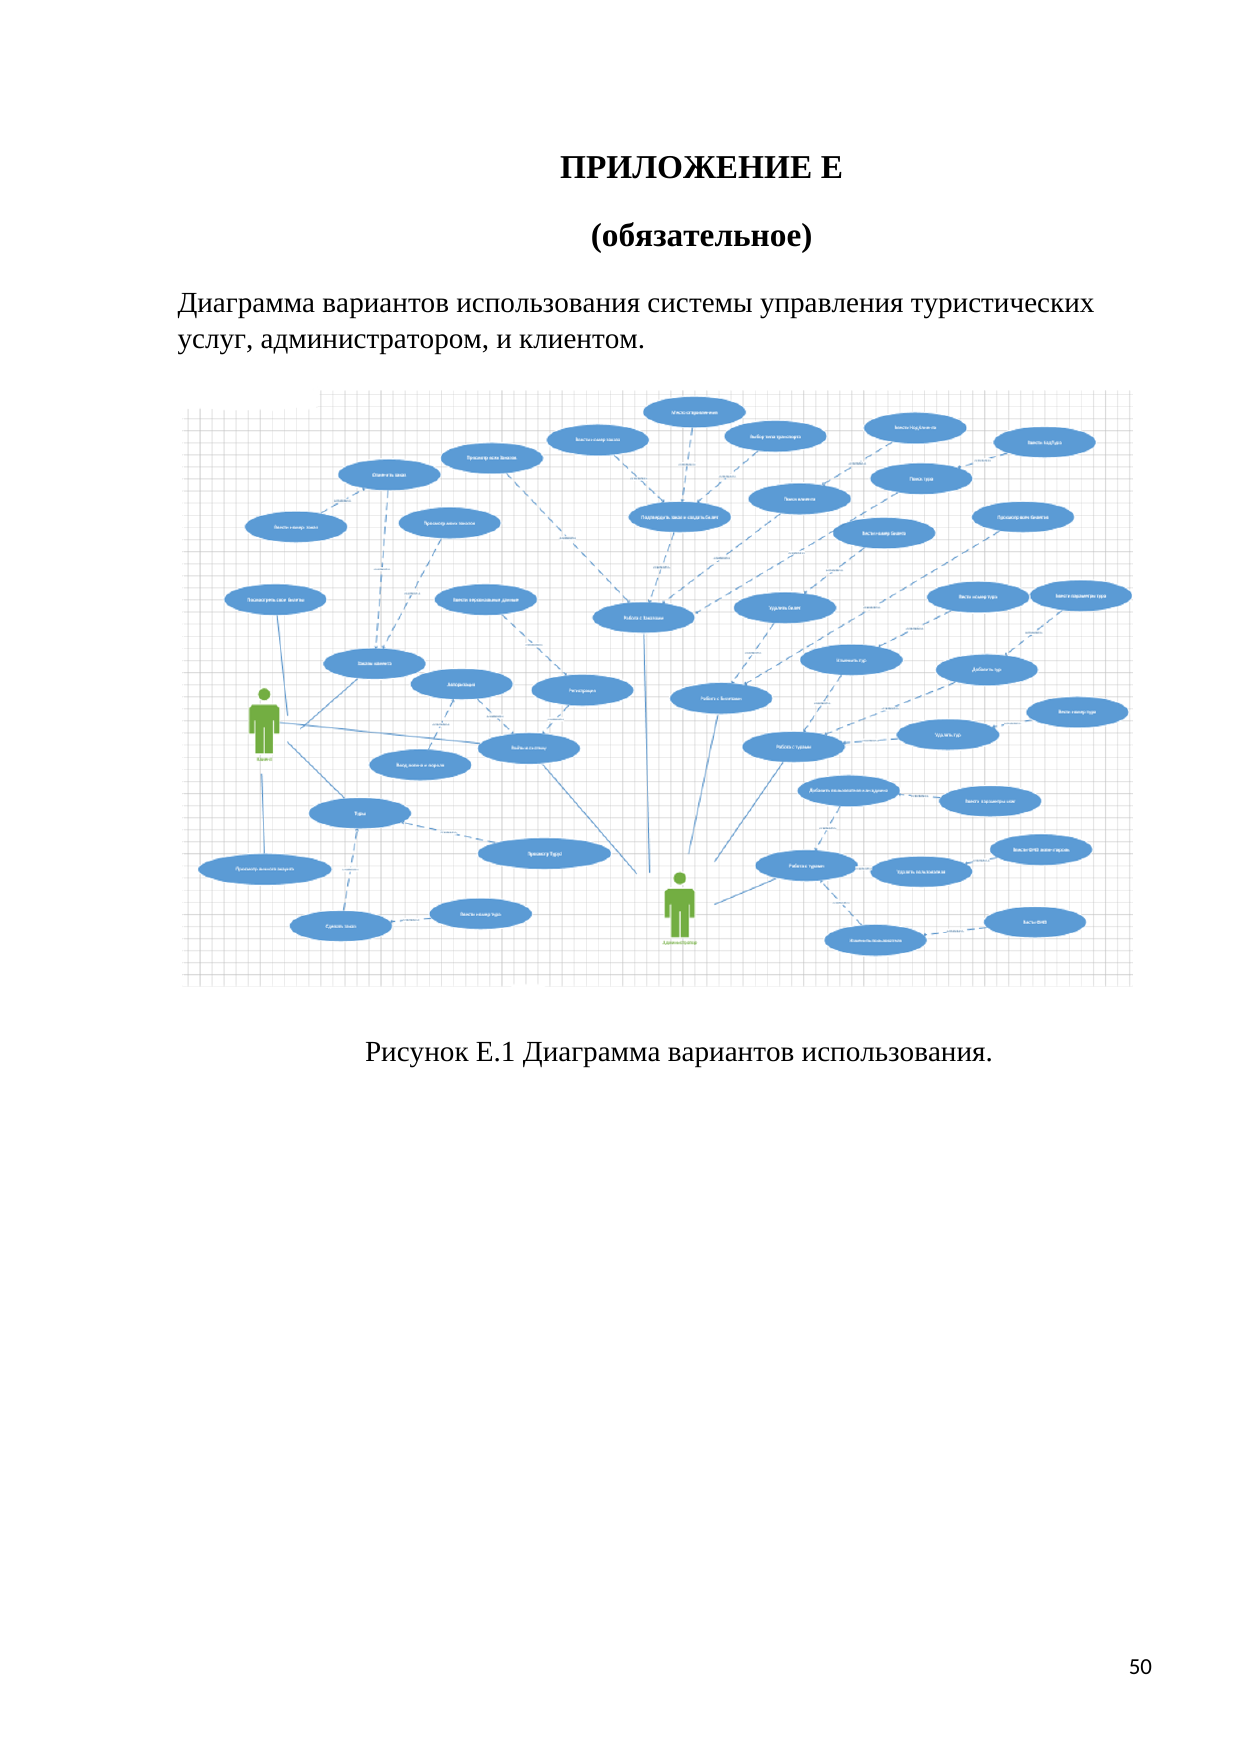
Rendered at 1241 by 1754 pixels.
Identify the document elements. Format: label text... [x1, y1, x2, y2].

text (обязательное) [177, 215, 1152, 253]
text Диаграмма вариантов использования системы управления туристических услуг, администратором, и клиентом. [177, 285, 1152, 355]
subtitle ПРИЛОЖЕНИЕ Е [177, 147, 1152, 186]
text Рисунок Е.1 Диаграмма вариантов использования. [177, 1034, 1152, 1067]
picture [177, 386, 1152, 1003]
